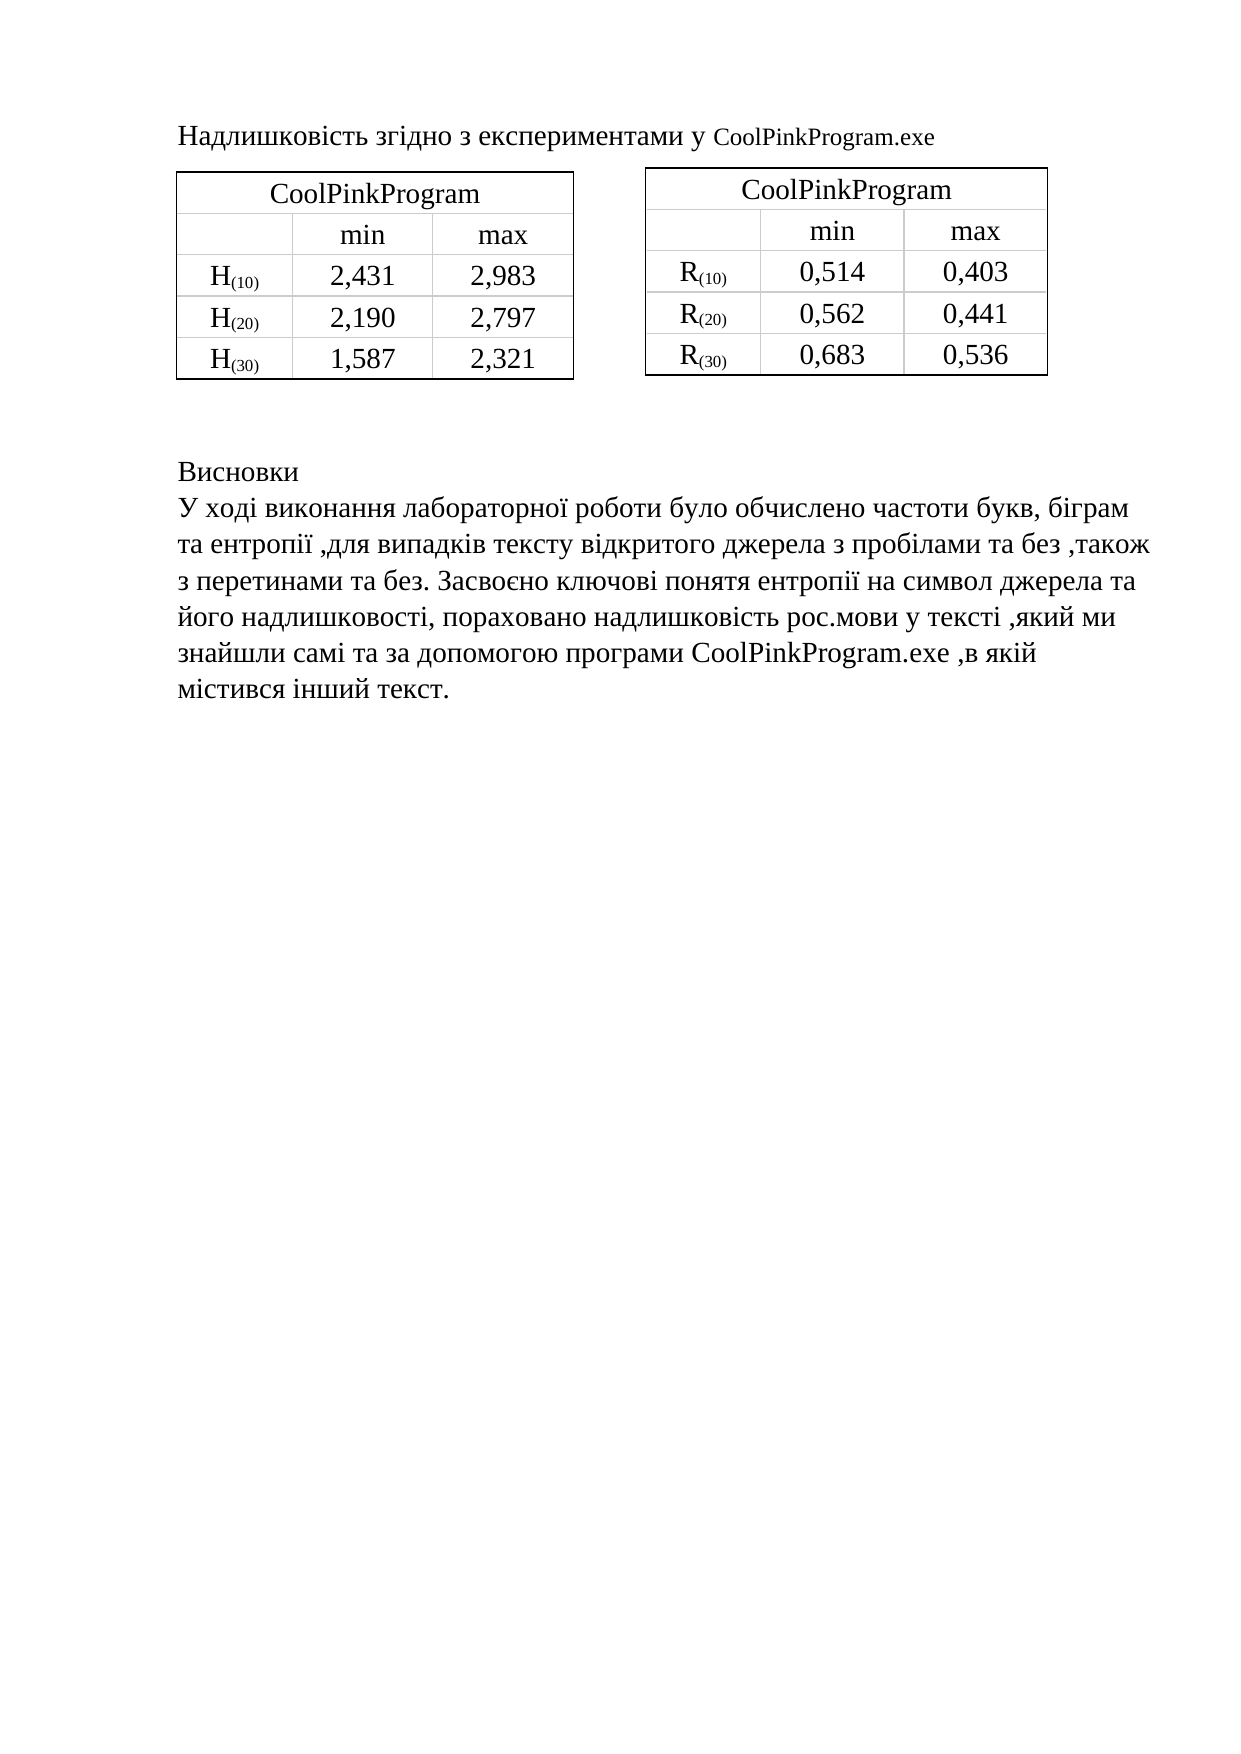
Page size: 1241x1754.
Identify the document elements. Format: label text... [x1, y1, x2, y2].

table_cell 2,431 [293, 255, 432, 295]
table_cell min [293, 214, 432, 254]
table_cell max [905, 209, 1047, 250]
table_cell H(10) [177, 255, 292, 295]
table_cell 0,441 [905, 291, 1047, 332]
table_cell 2,797 [433, 297, 573, 336]
table_cell R(10) [646, 251, 760, 291]
table_cell [177, 214, 292, 254]
table_cell 0,403 [905, 250, 1047, 291]
table_cell 0,514 [761, 251, 903, 291]
table_header CoolPinkProgram [177, 173, 573, 212]
table_cell H(30) [177, 338, 292, 378]
table_cell min [761, 210, 903, 250]
table_cell 1,587 [293, 338, 432, 378]
table_cell R(20) [646, 292, 760, 332]
table_cell [646, 210, 760, 250]
text Надлишковість згідно з експериментами у CoolPinkProgram.exe [177, 118, 1152, 152]
table_cell H(20) [177, 297, 292, 336]
table_cell 0,536 [905, 333, 1047, 374]
table_cell 0,683 [761, 334, 903, 374]
text Висновки У ході виконання лабораторної роботи було обчислено частоти букв, біграм та ентропії ,для випадків тексту відкритого джерела з пробілами та без ,також з перетинами та без. Засвоєно ключові понятя ентропії на символ джерела та його надлишковості, пораховано надлишковість рос.мови у тексті ,який ми знайшли самі та за допомогою програми CoolPinkProgram.exe ,в якій містився інший текст. [177, 454, 1152, 705]
table_cell 2,983 [433, 255, 573, 295]
table_cell 2,321 [433, 338, 573, 378]
table_header CoolPinkProgram [646, 169, 1047, 208]
table_cell 2,190 [293, 297, 432, 336]
table_cell R(30) [646, 334, 760, 374]
table_cell max [433, 214, 573, 254]
table_cell 0,562 [761, 293, 903, 332]
